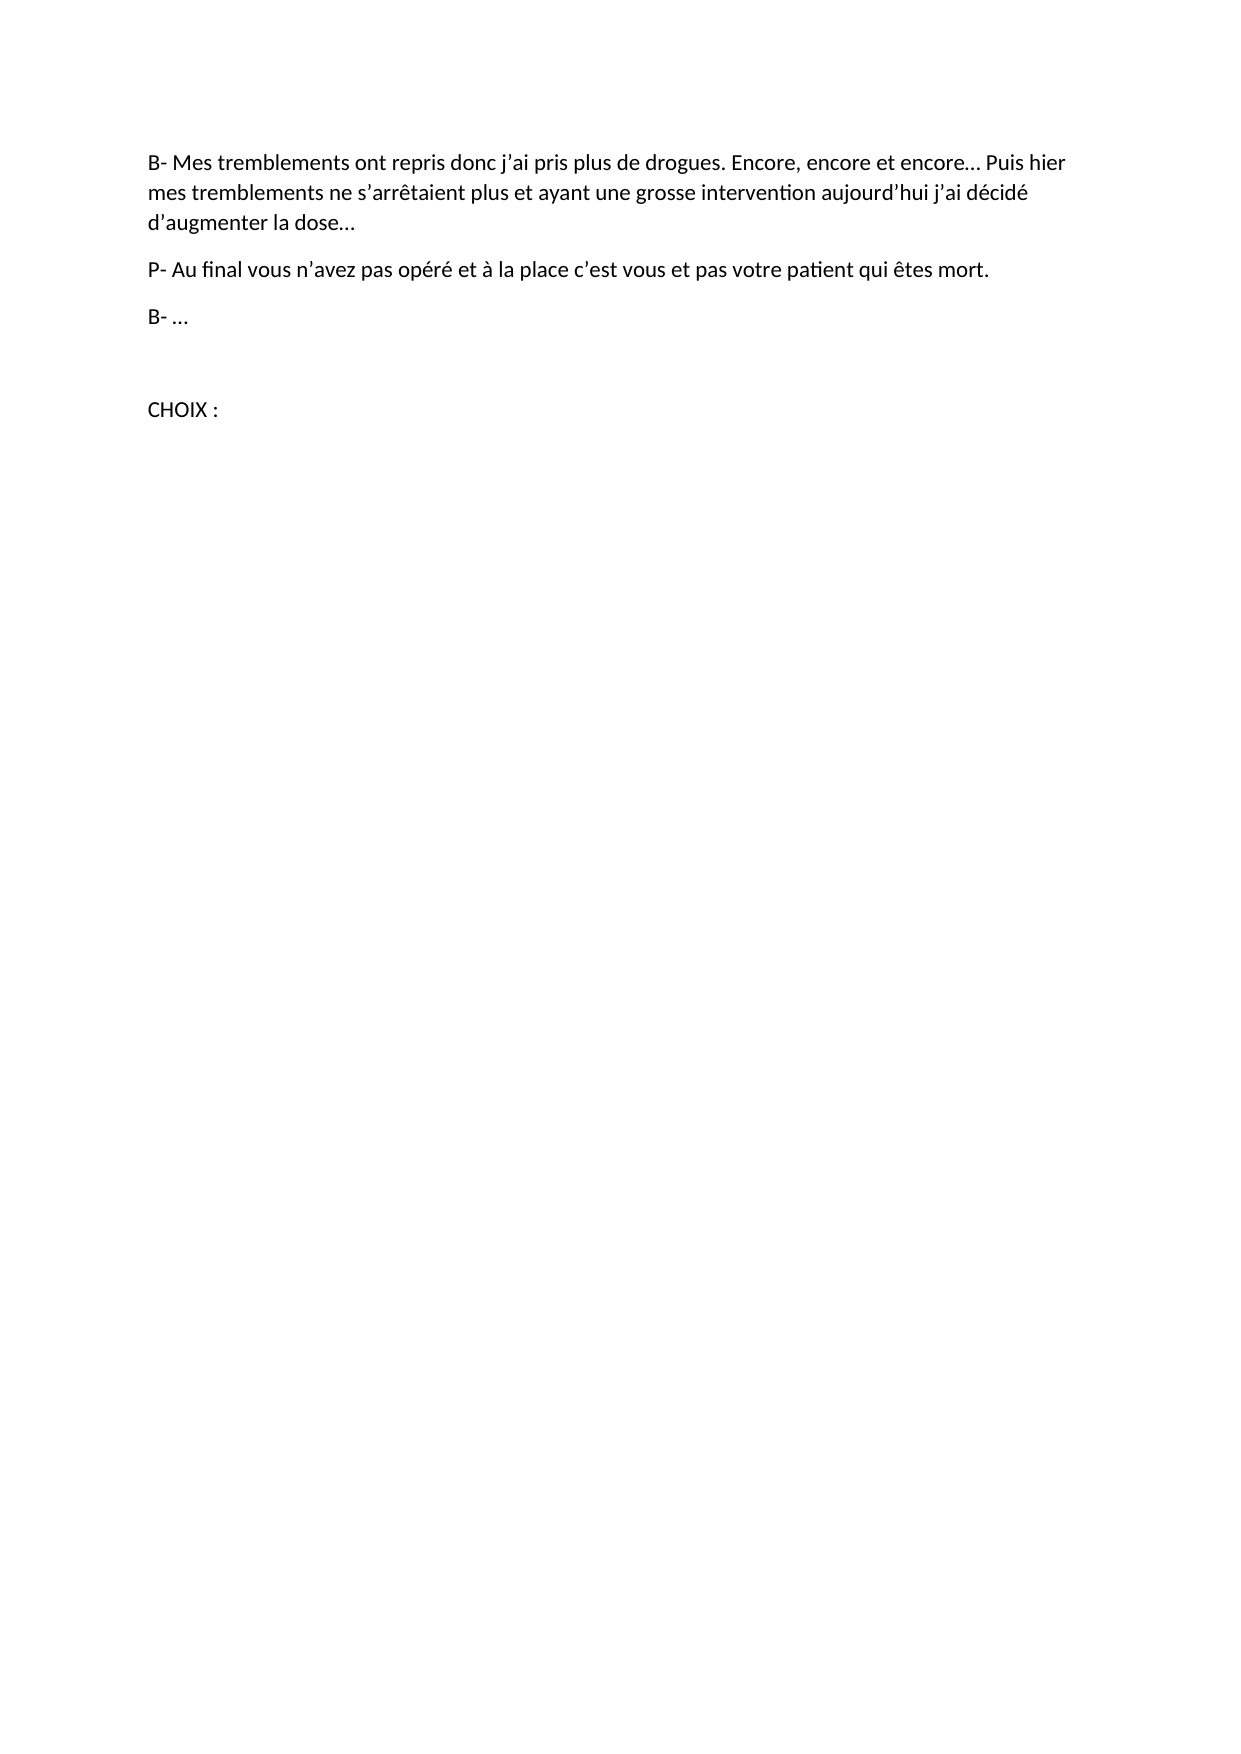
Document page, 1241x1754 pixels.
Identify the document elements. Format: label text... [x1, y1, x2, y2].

text B- Mes tremblements ont repris donc j’ai pris plus de drogues. Encore, encore et encore… Puis hier mes tremblements ne s’arrêtaient plus et ayant une grosse intervention aujourd’hui j’ai décidé d’augmenter la dose… [148, 148, 1093, 236]
text B- … [148, 302, 1093, 330]
text CHOIX : [148, 396, 1093, 423]
text P- Au final vous n’avez pas opéré et à la place c’est vous et pas votre patient qui êtes mort. [148, 255, 1093, 283]
